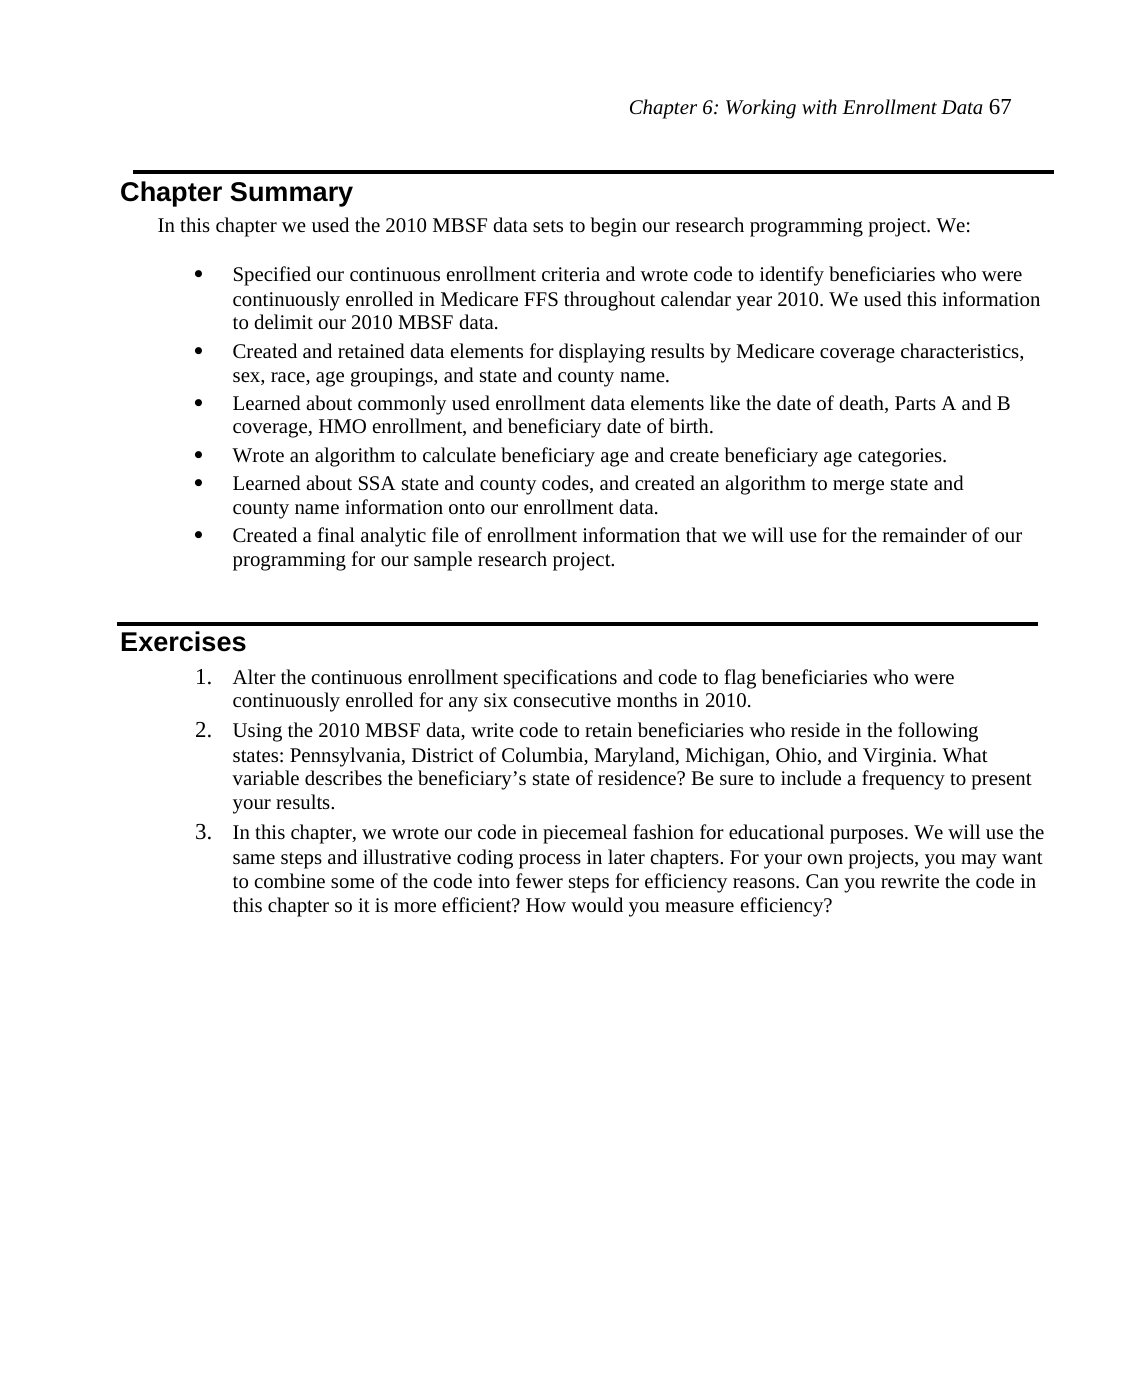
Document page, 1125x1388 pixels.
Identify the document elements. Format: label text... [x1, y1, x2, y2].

list In this chapter, we wrote our code in piecemeal fashion for educational purposes. We will use the same steps and illustrative coding process in later chapters. For your own projects, you may want to combine some of the code into fewer steps for efficiency reasons. Can you rewrite the code in this chapter so it is more efficient? How would you measure efficiency? [195, 818, 1045, 917]
list Using the 2010 MBSF data, write code to retain beneficiaries who reside in the following states: Pennsylvania, District of Columbia, Maryland, Michigan, Ohio, and Virginia. What variable describes the beneficiary’s state of residence? Be sure to include a frequency to present your results. [195, 717, 1036, 814]
list Learned about commonly used enrollment data elements like the date of death, Parts A and B coverage, HMO enrollment, and beneficiary date of birth. [195, 391, 1012, 438]
text In this chapter we used the 2010 MBSF data sets to begin our research programming project. We: [157, 213, 1077, 237]
list Created a final analytic file of enrollment information that we will use for the remainder of our programming for our sample research project. [195, 523, 1023, 571]
list Wrote an algorithm to calculate beneficiary age and create beneficiary age categories. [195, 443, 1077, 467]
subtitle Exercises [120, 617, 1077, 657]
list Learned about SSA state and county codes, and created an algorithm to merge state and county name information onto our enrollment data. [195, 471, 1025, 519]
list Alter the continuous enrollment specifications and code to flag beneficiaries who were continuously enrolled for any six consecutive months in 2010. [195, 664, 956, 712]
list Created and retained data elements for displaying results by Medicare coverage characteristics, sex, race, age groupings, and state and county name. [195, 339, 1025, 387]
list Specified our continuous enrollment criteria and wrote code to identify beneficiaries who were continuously enrolled in Medicare FFS throughout calendar year 2010. We used this information to delimit our 2010 MBSF data. [195, 262, 1041, 334]
subtitle Chapter Summary [120, 176, 1077, 207]
